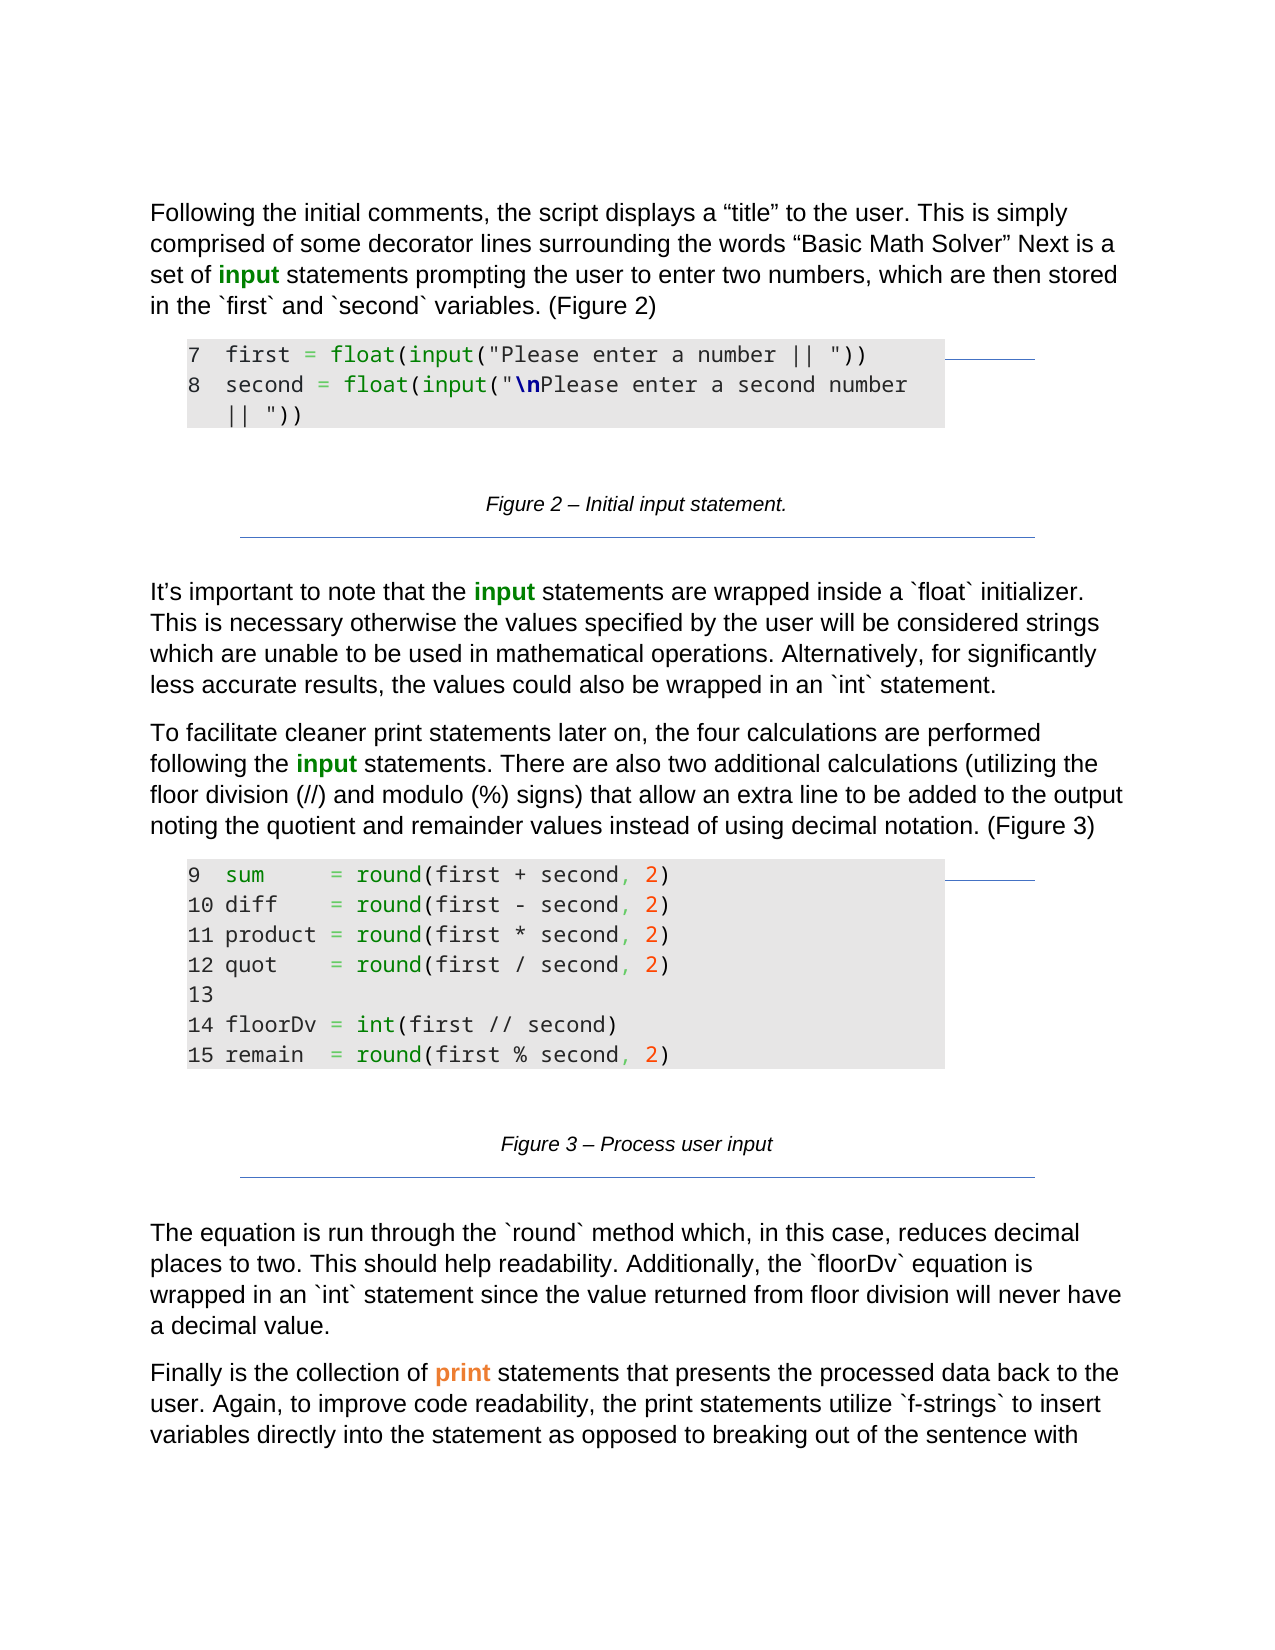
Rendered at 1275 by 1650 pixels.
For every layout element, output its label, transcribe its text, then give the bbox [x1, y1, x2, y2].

text quot = round(first / second, 2) [187, 949, 945, 979]
text Figure 3 – Process user input [240, 881, 1035, 1177]
text Following the initial comments, the script displays a “title” to the user. This is simply comprised of some decorator lines surrounding the words “Basic Math Solver” Next is a set of input statements prompting the user to enter two numbers, which are then stored in the `first` and `second` variables. (Figure 2) [150, 198, 1125, 319]
text Figure 2 – Initial input statement. [240, 360, 1035, 537]
text It’s important to note that the input statements are wrapped inside a `float` initializer. This is necessary otherwise the values specified by the user will be considered strings which are unable to be used in mathematical operations. Alternatively, for significantly less accurate results, the values could also be wrapped in an `int` statement. [150, 577, 1125, 699]
text floorDv = int(first // second) [187, 1009, 945, 1039]
text second = float(input("\nPlease enter a second number || ")) [187, 369, 945, 428]
text The equation is run through the `round` method which, in this case, reduces decimal places to two. This should help readability. Additionally, the `floorDv` equation is wrapped in an `int` statement since the value returned from floor division will never have a decimal value. [150, 1217, 1125, 1339]
text remain = round(first % second, 2) [187, 1039, 945, 1069]
text sum = round(first + second, 2) [187, 859, 945, 889]
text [150, 1358, 1125, 1449]
text diff = round(first - second, 2) [187, 889, 945, 919]
text first = float(input("Please enter a number || ")) [187, 339, 945, 369]
text product = round(first * second, 2) [187, 919, 945, 949]
text To facilitate cleaner print statements later on, the four calculations are performed following the input statements. There are also two additional calculations (utilizing the floor division (//) and modulo (%) signs) that allow an extra line to be added to the output noting the quotient and remainder values instead of using decimal notation. (Figure 3) [150, 718, 1125, 840]
